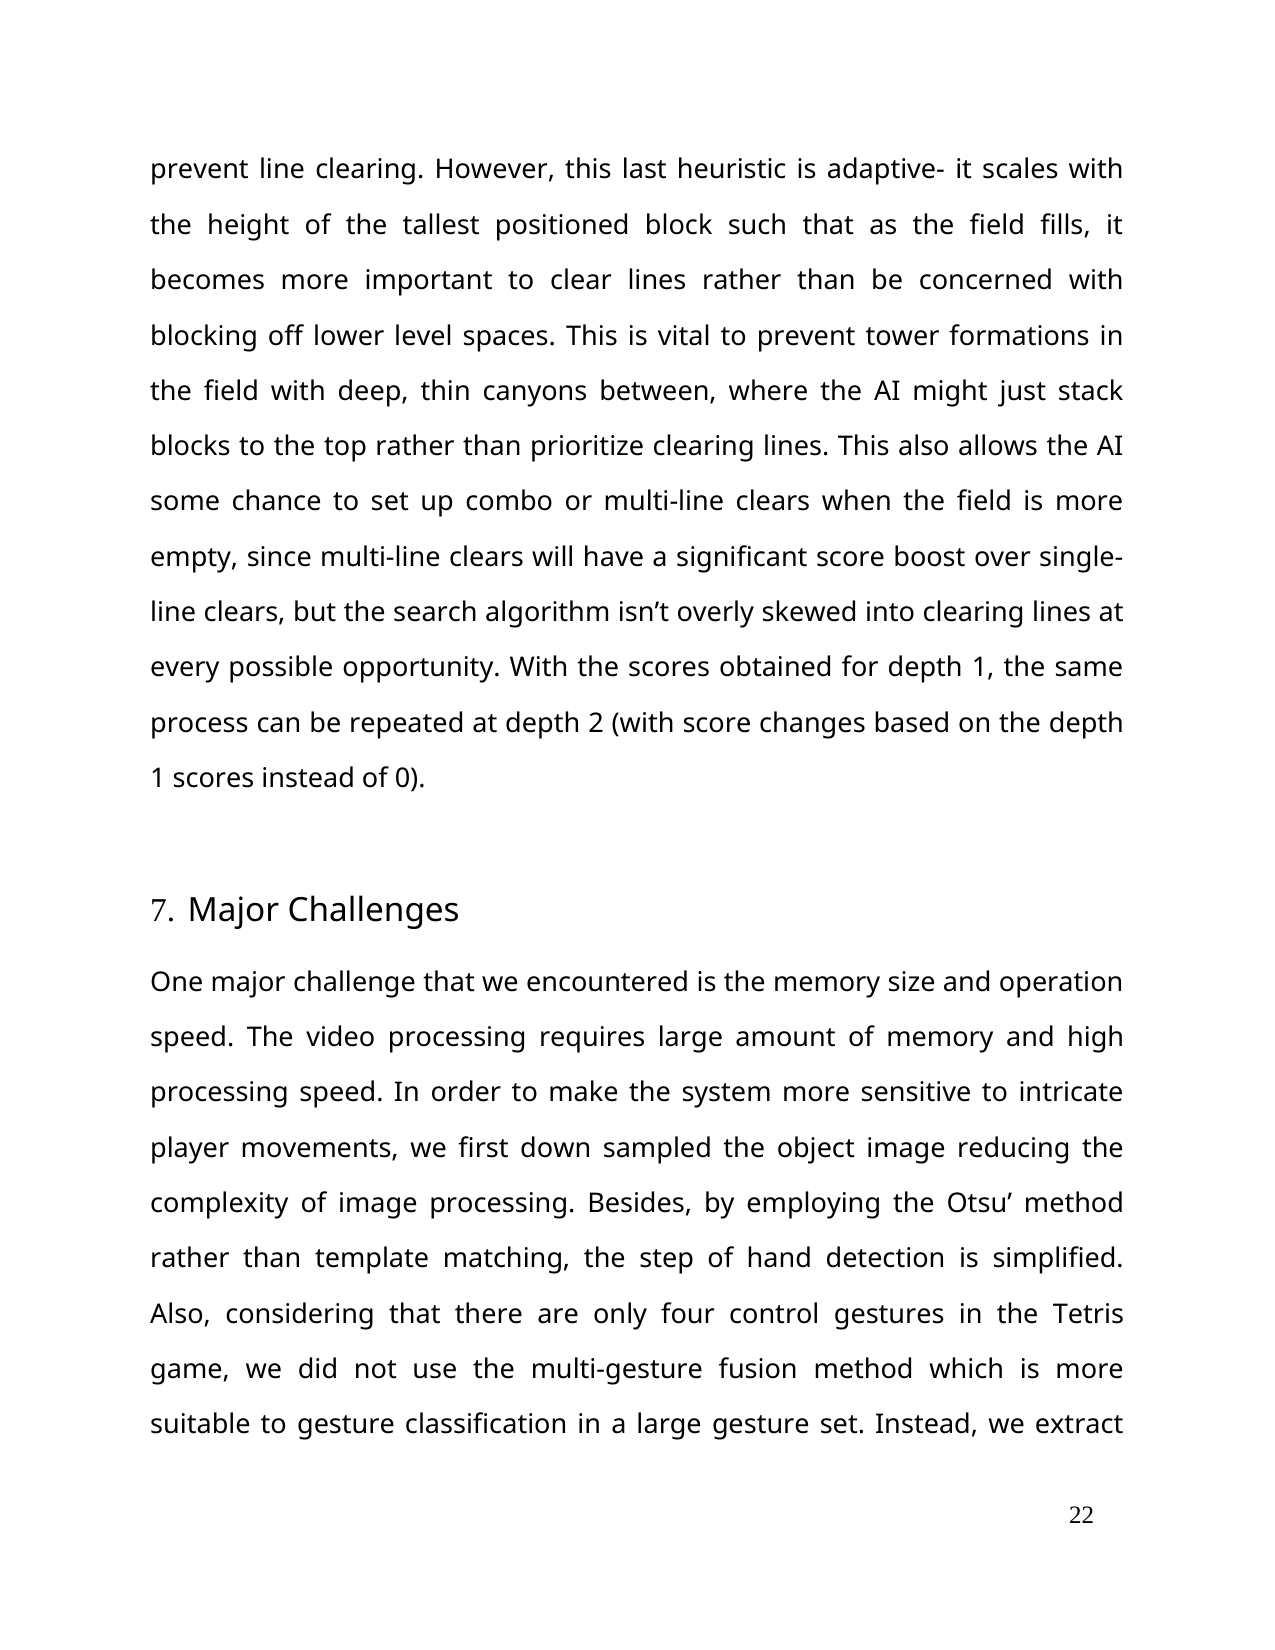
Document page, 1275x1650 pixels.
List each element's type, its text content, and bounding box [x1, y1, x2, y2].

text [150, 150, 1125, 795]
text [150, 962, 1125, 1442]
subtitle Major Challenges [150, 886, 1125, 931]
